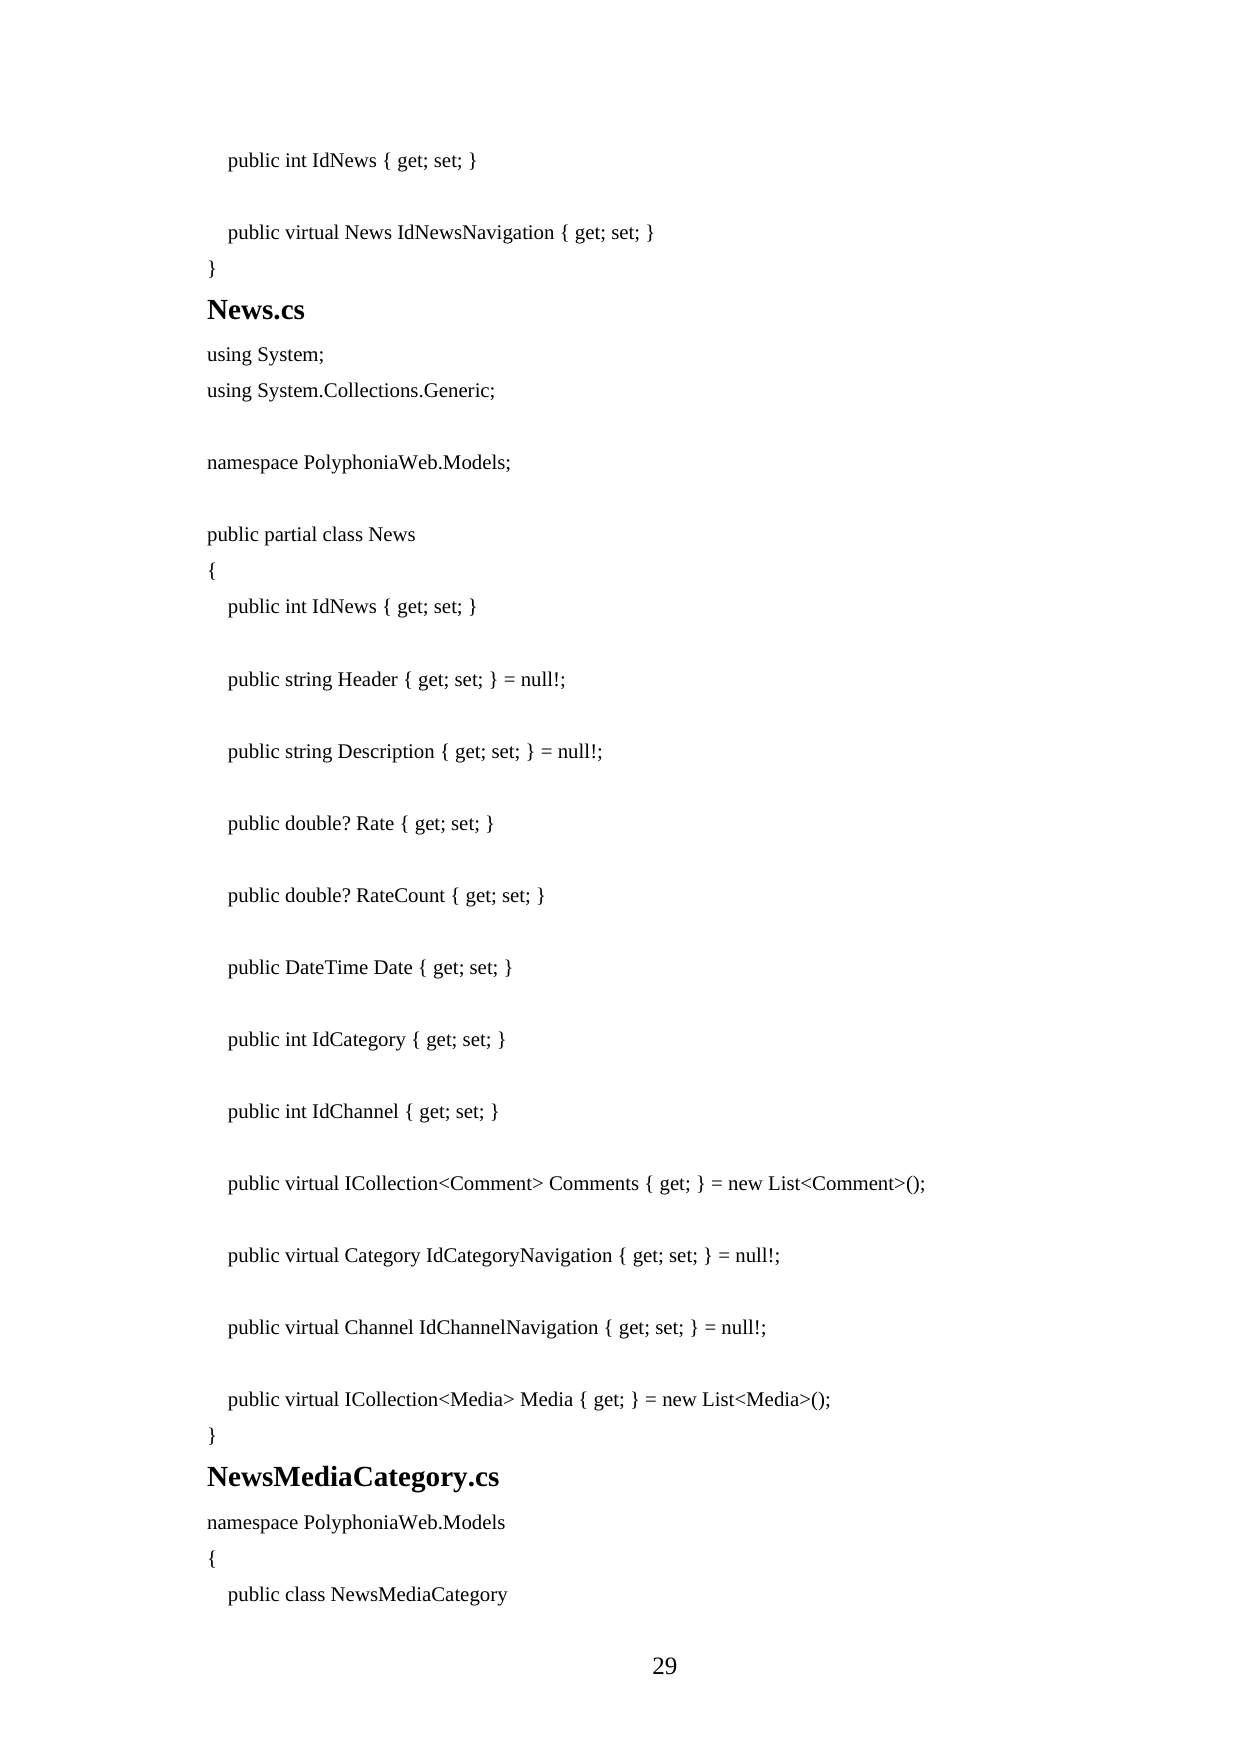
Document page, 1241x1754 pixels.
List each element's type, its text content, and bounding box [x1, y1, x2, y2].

text public string Description { get; set; } = null!; [207, 739, 1122, 763]
text namespace PolyphoniaWeb.Models [207, 1510, 1122, 1534]
text public DateTime Date { get; set; } [207, 955, 1122, 979]
text public virtual News IdNewsNavigation { get; set; } [207, 220, 1122, 244]
text } [207, 256, 1122, 280]
text public int IdNews { get; set; } [207, 594, 1122, 618]
text News.cs [207, 292, 1122, 325]
text public int IdNews { get; set; } [207, 148, 1122, 172]
text NewsMediaCategory.cs [207, 1459, 1122, 1493]
text public double? RateCount { get; set; } [207, 883, 1122, 907]
text public int IdCategory { get; set; } [207, 1027, 1122, 1051]
text public partial class News [207, 522, 1122, 546]
text public virtual Channel IdChannelNavigation { get; set; } = null!; [207, 1315, 1122, 1339]
text public class NewsMediaCategory [207, 1582, 1122, 1606]
text public string Header { get; set; } = null!; [207, 667, 1122, 691]
text public virtual ICollection<Comment> Comments { get; } = new List<Comment>(); [207, 1171, 1122, 1195]
text public virtual Category IdCategoryNavigation { get; set; } = null!; [207, 1243, 1122, 1267]
text public double? Rate { get; set; } [207, 811, 1122, 835]
text using System.Collections.Generic; [207, 378, 1122, 402]
text using System; [207, 342, 1122, 366]
text public int IdChannel { get; set; } [207, 1099, 1122, 1123]
text { [207, 1546, 1122, 1570]
text namespace PolyphoniaWeb.Models; [207, 450, 1122, 474]
text } [207, 1423, 1122, 1447]
text { [207, 558, 1122, 582]
text public virtual ICollection<Media> Media { get; } = new List<Media>(); [207, 1387, 1122, 1411]
